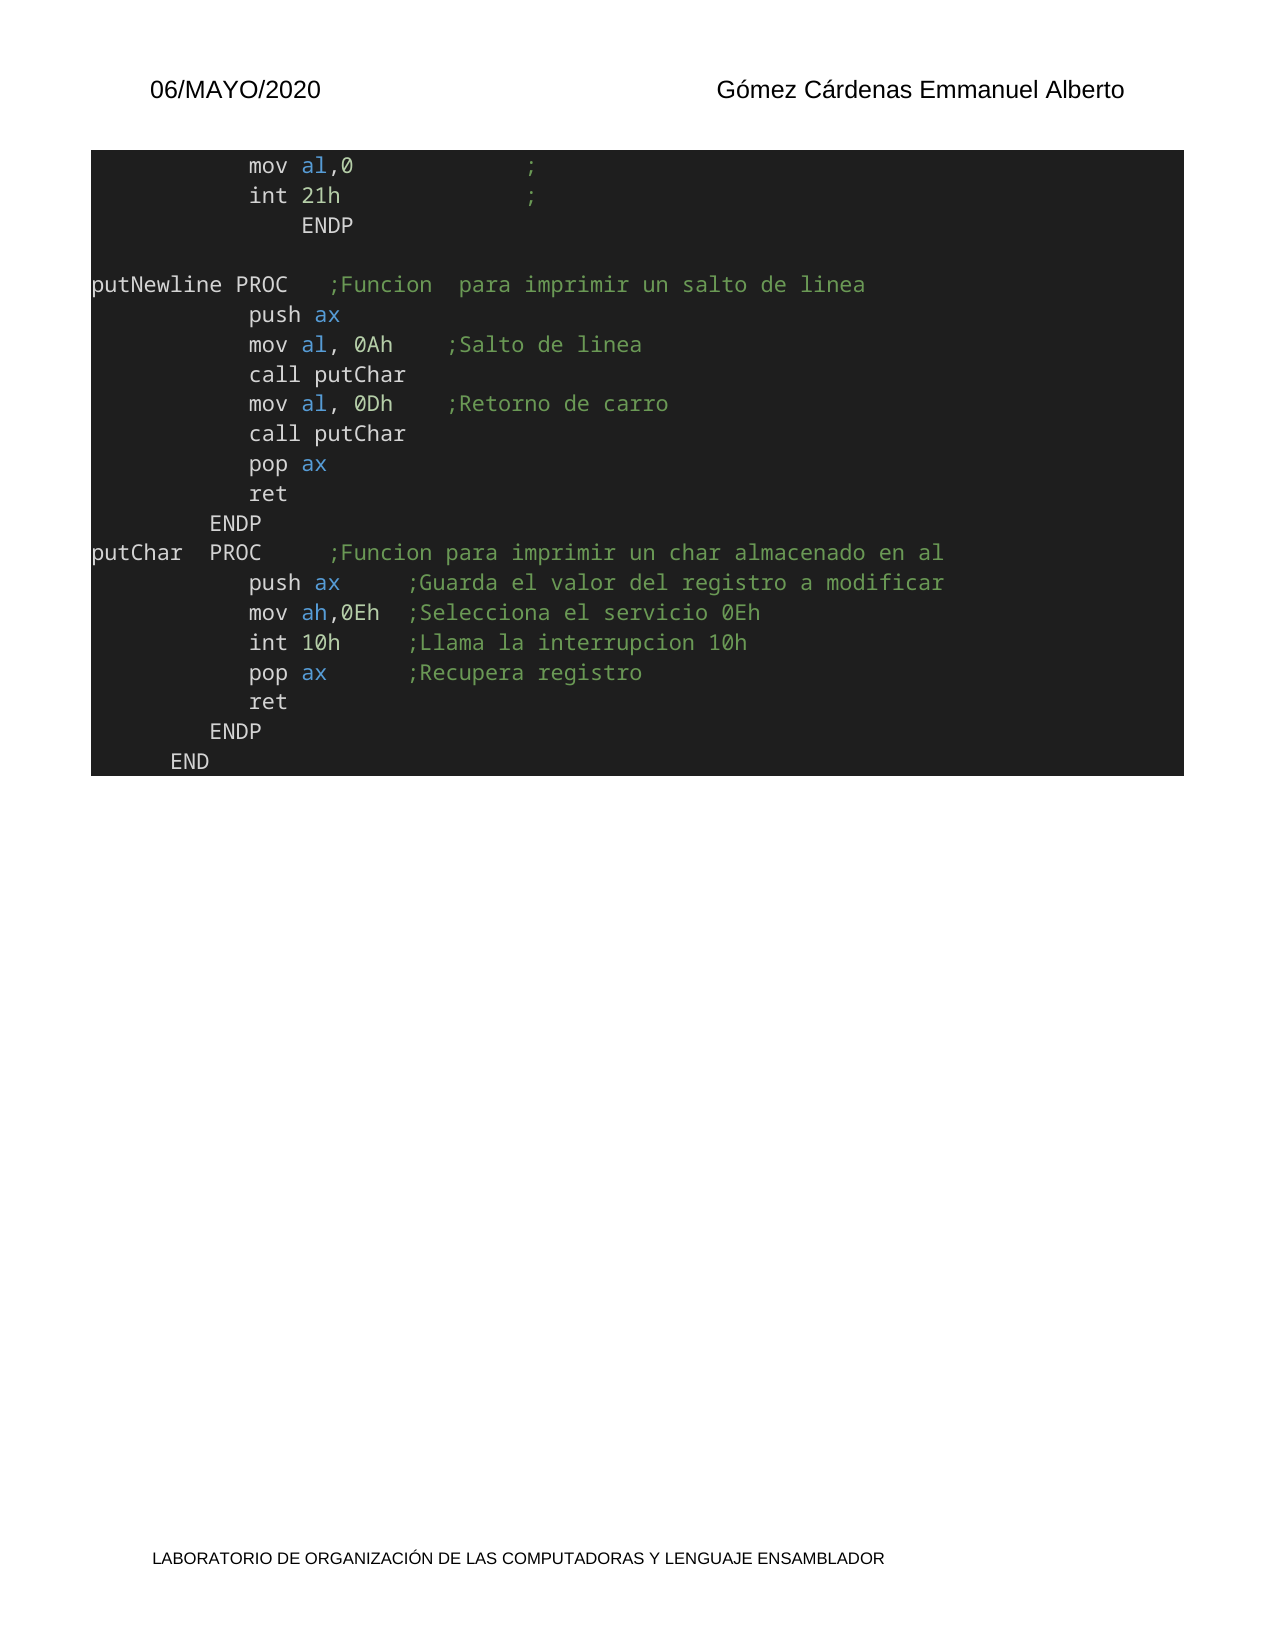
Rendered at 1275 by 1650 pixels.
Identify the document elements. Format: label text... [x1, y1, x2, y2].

text call putChar [91, 418, 1184, 448]
text push ax ;Guarda el valor del registro a modificar [91, 567, 1184, 597]
text int 21h ; [91, 180, 1184, 209]
text push ax [91, 299, 1184, 329]
text ret [91, 686, 1184, 716]
text mov ah,0Eh ;Selecciona el servicio 0Eh [91, 597, 1184, 627]
text pop ax [91, 448, 1184, 478]
text END [91, 746, 1184, 776]
text putNewline PROC ;Funcion para imprimir un salto de linea [91, 269, 1184, 299]
text ENDP [91, 507, 1184, 537]
text putChar PROC ;Funcion para imprimir un char almacenado en al [91, 537, 1184, 567]
text pop ax ;Recupera registro [91, 656, 1184, 686]
text mov al,0 ; [91, 150, 1184, 180]
text mov al, 0Dh ;Retorno de carro [91, 388, 1184, 418]
text ENDP [91, 716, 1184, 746]
text call putChar [91, 358, 1184, 388]
text ret [91, 478, 1184, 507]
text ENDP [91, 209, 1184, 239]
text int 10h ;Llama la interrupcion 10h [91, 627, 1184, 656]
text mov al, 0Ah ;Salto de linea [91, 329, 1184, 358]
